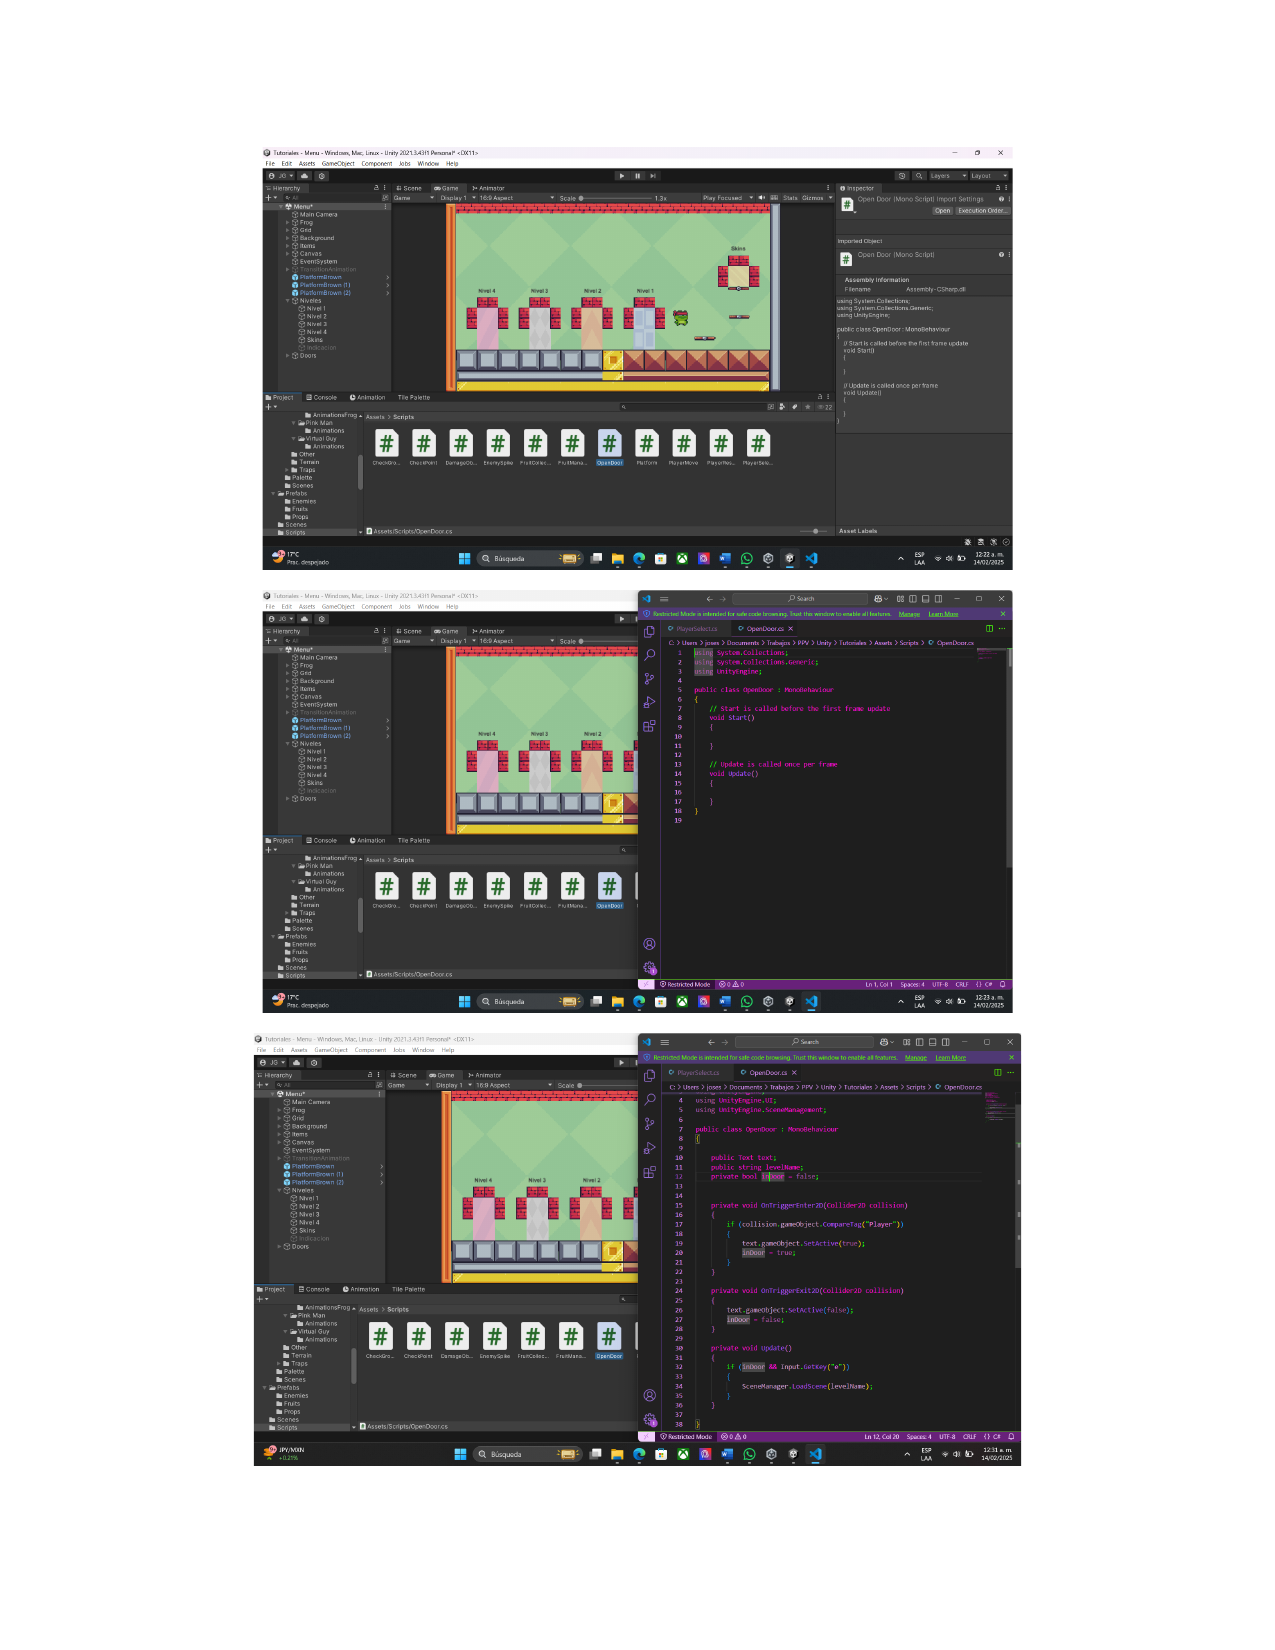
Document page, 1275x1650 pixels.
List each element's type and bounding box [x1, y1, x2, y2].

picture [262, 147, 1013, 570]
picture [253, 1033, 1022, 1466]
picture [262, 590, 1013, 1013]
